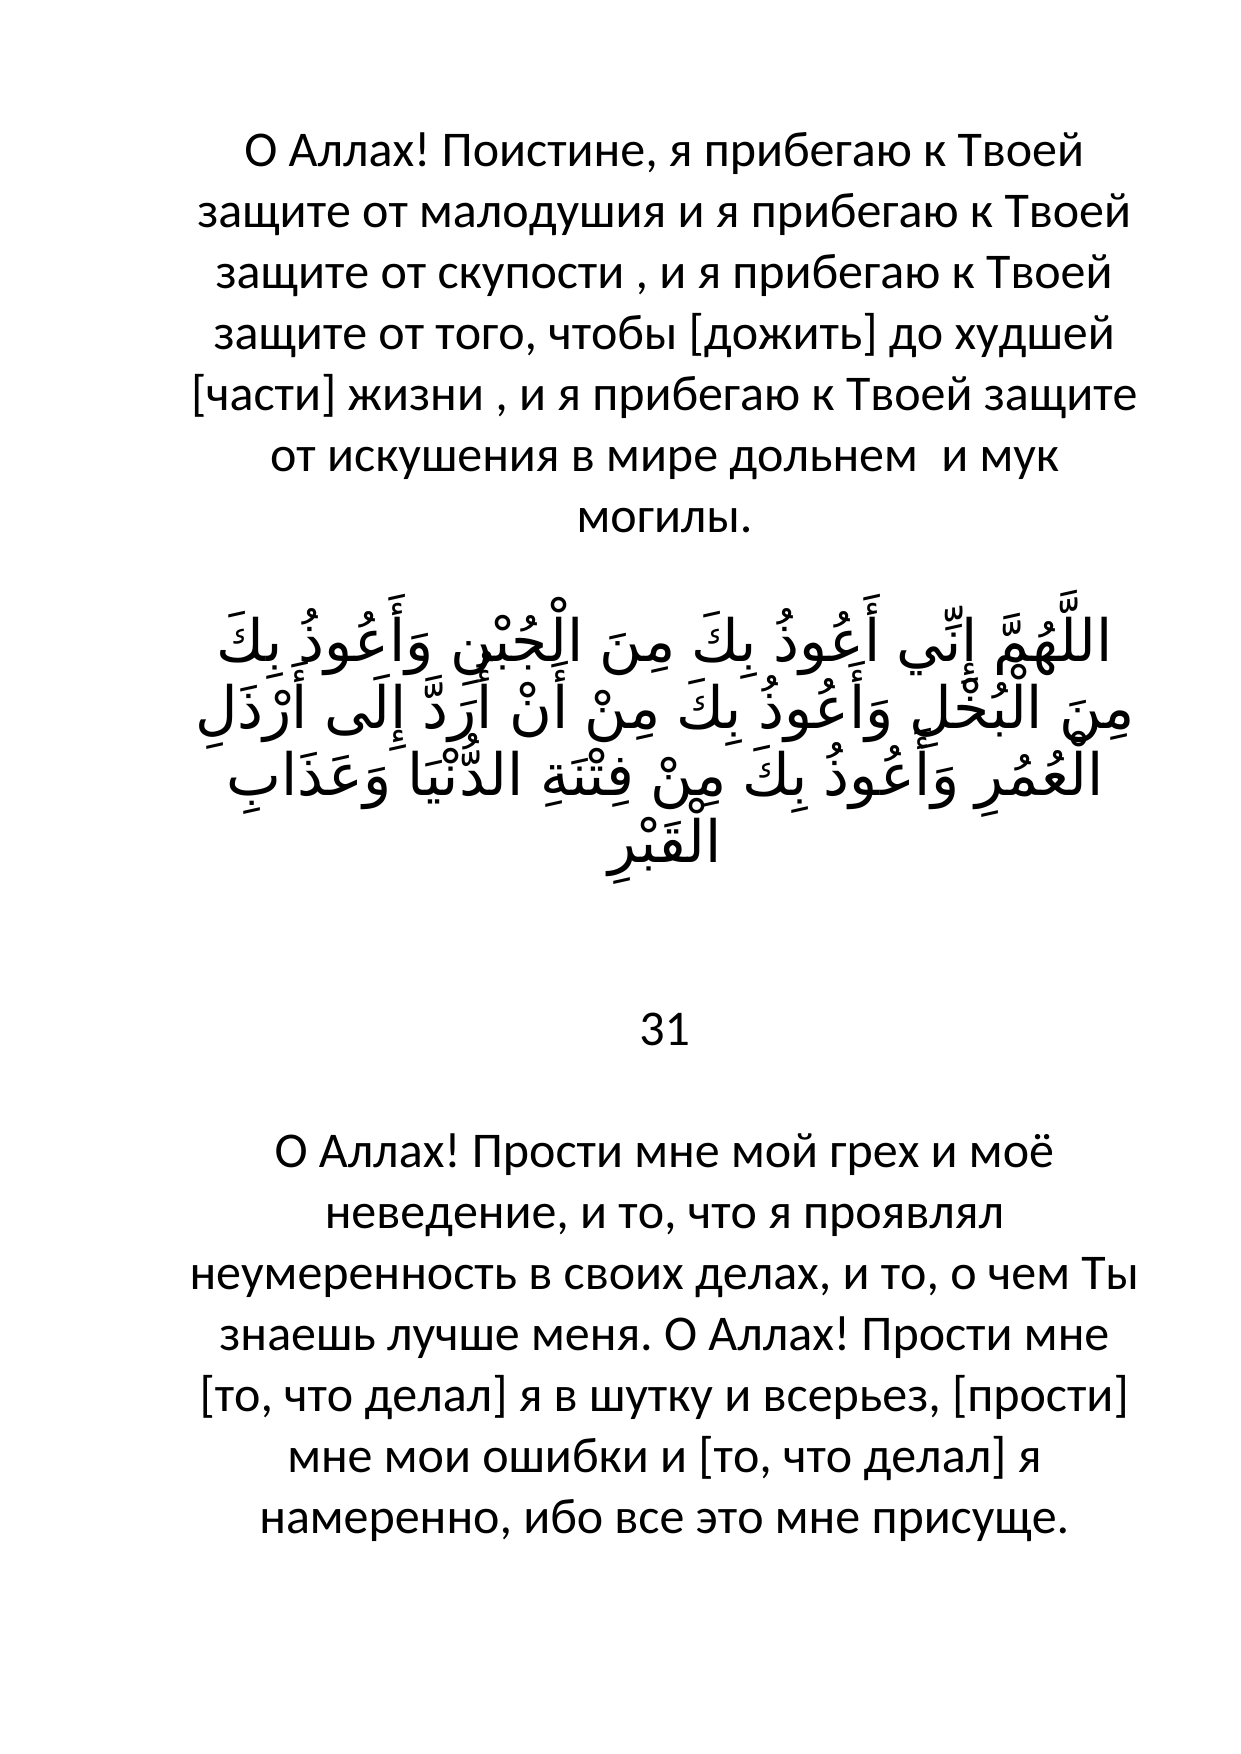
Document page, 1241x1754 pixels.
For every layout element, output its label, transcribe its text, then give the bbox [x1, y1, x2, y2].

text اللَّهُمَّ إِنِّي أَعُوذُ بِكَ مِنَ الْجُبْنِ وَأَعُوذُ بِكَ مِنَ الْبُخْلِ وَأَعُوذُ بِكَ مِنْ أَنْ أُرَدَّ إِلَى أَرْذَلِ الْعُمُرِ وَأَعُوذُ بِكَ مِنْ فِتْنَةِ الدُّنْيَا وَعَذَابِ الْقَبْرِ [177, 606, 1152, 875]
text О Аллах! Прости мне мой грех и моё неведение, и то, что я проявлял неумеренность в своих делах, и то, о чем Ты знаешь лучше меня. О Аллах! Прости мне [то, что делал] я в шутку и всерьез, [прости] мне мои ошибки и [то, что делал] я намеренно, ибо все это мне присуще. [177, 1119, 1152, 1546]
text 31 [177, 997, 1152, 1058]
text О Аллах! Поистине, я прибегаю к Твоей защите от малодушия и я прибегаю к Твоей защите от скупости , и я прибегаю к Твоей защите от того, чтобы [дожить] до худшей [части] жизни , и я прибегаю к Твоей защите от искушения в мире дольнем и мук могилы. [177, 118, 1152, 545]
